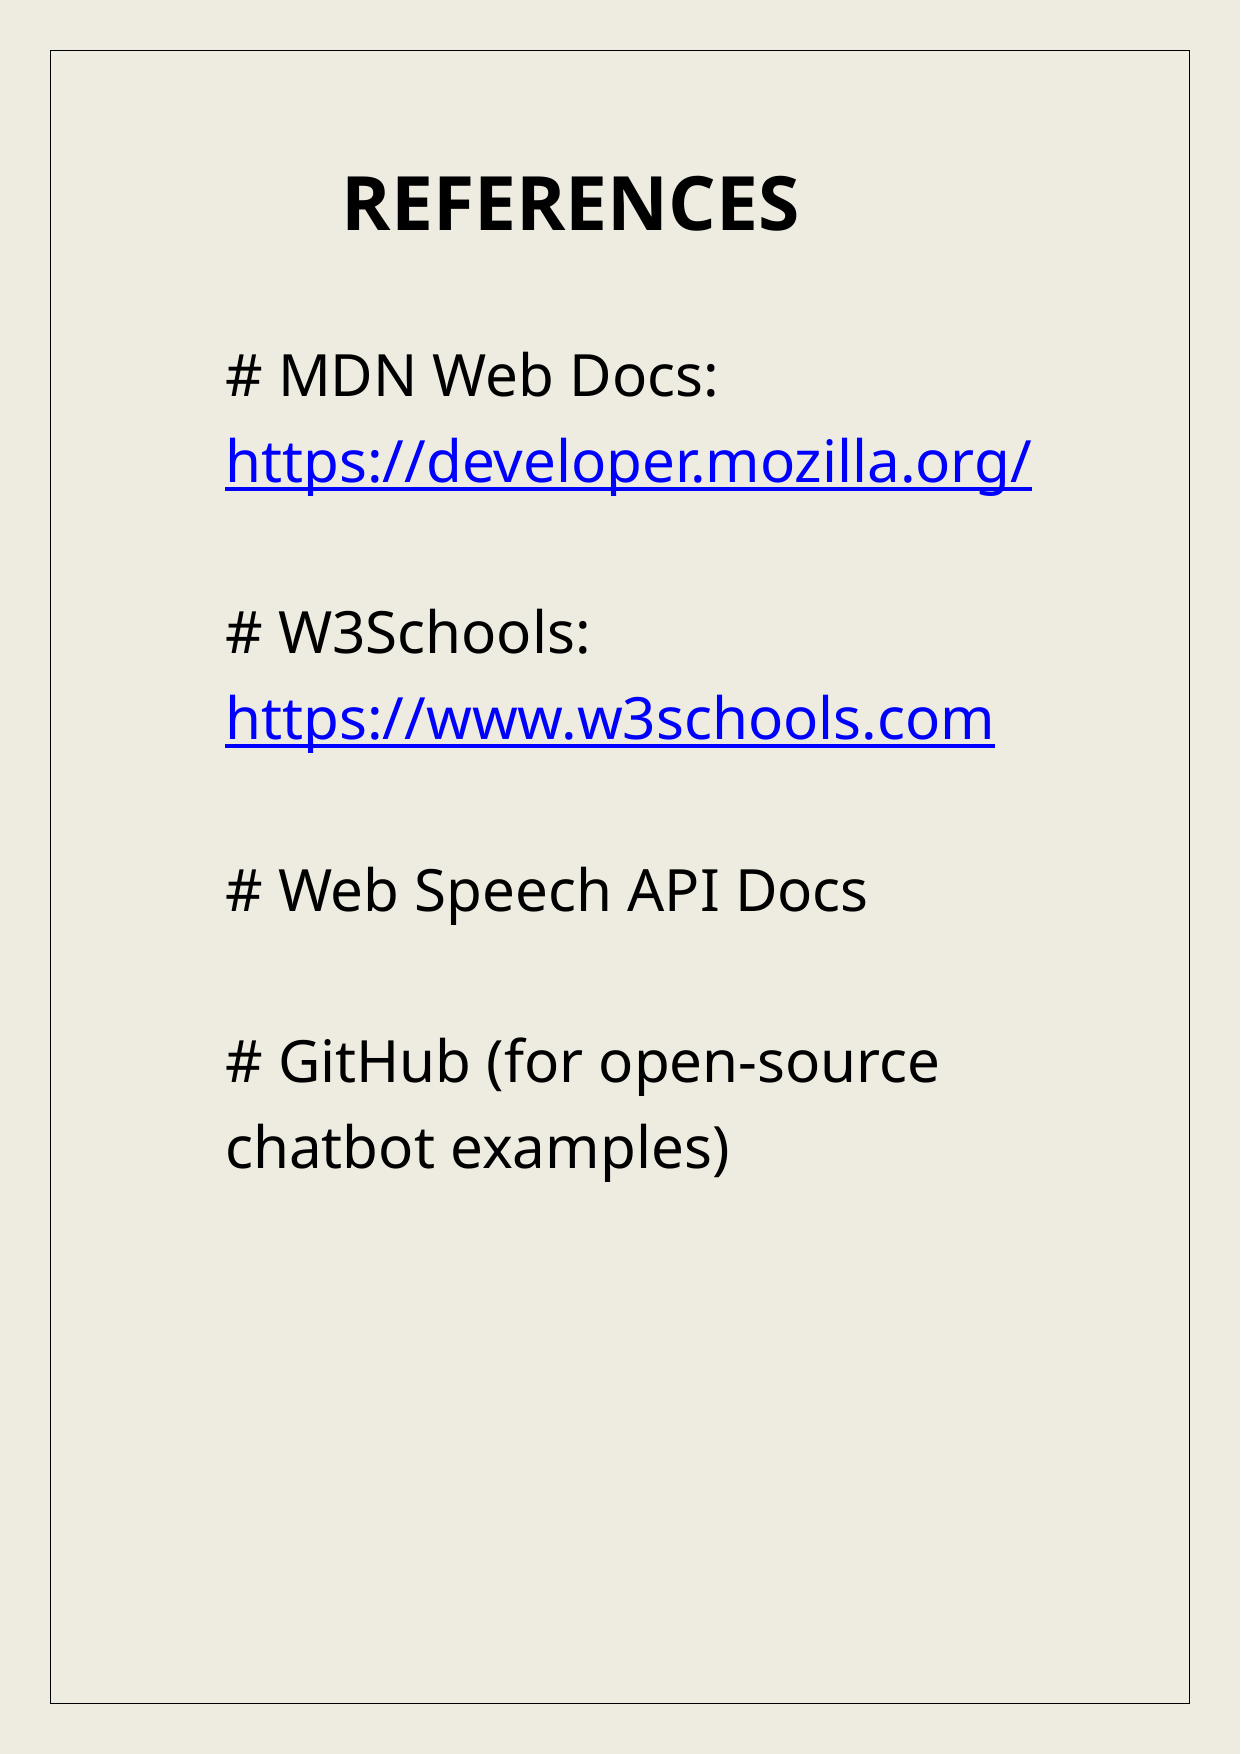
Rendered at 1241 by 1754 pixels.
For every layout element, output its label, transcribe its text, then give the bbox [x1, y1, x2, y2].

list # GitHub (for open-source chatbot examples) [225, 1021, 1090, 1186]
list # W3Schools: https://www.w3schools.com [225, 591, 1090, 757]
list # MDN Web Docs: https://developer.mozilla.org/ [225, 334, 1090, 499]
list REFERENCES [225, 150, 1090, 252]
list # Web Speech API Docs [225, 849, 1090, 928]
